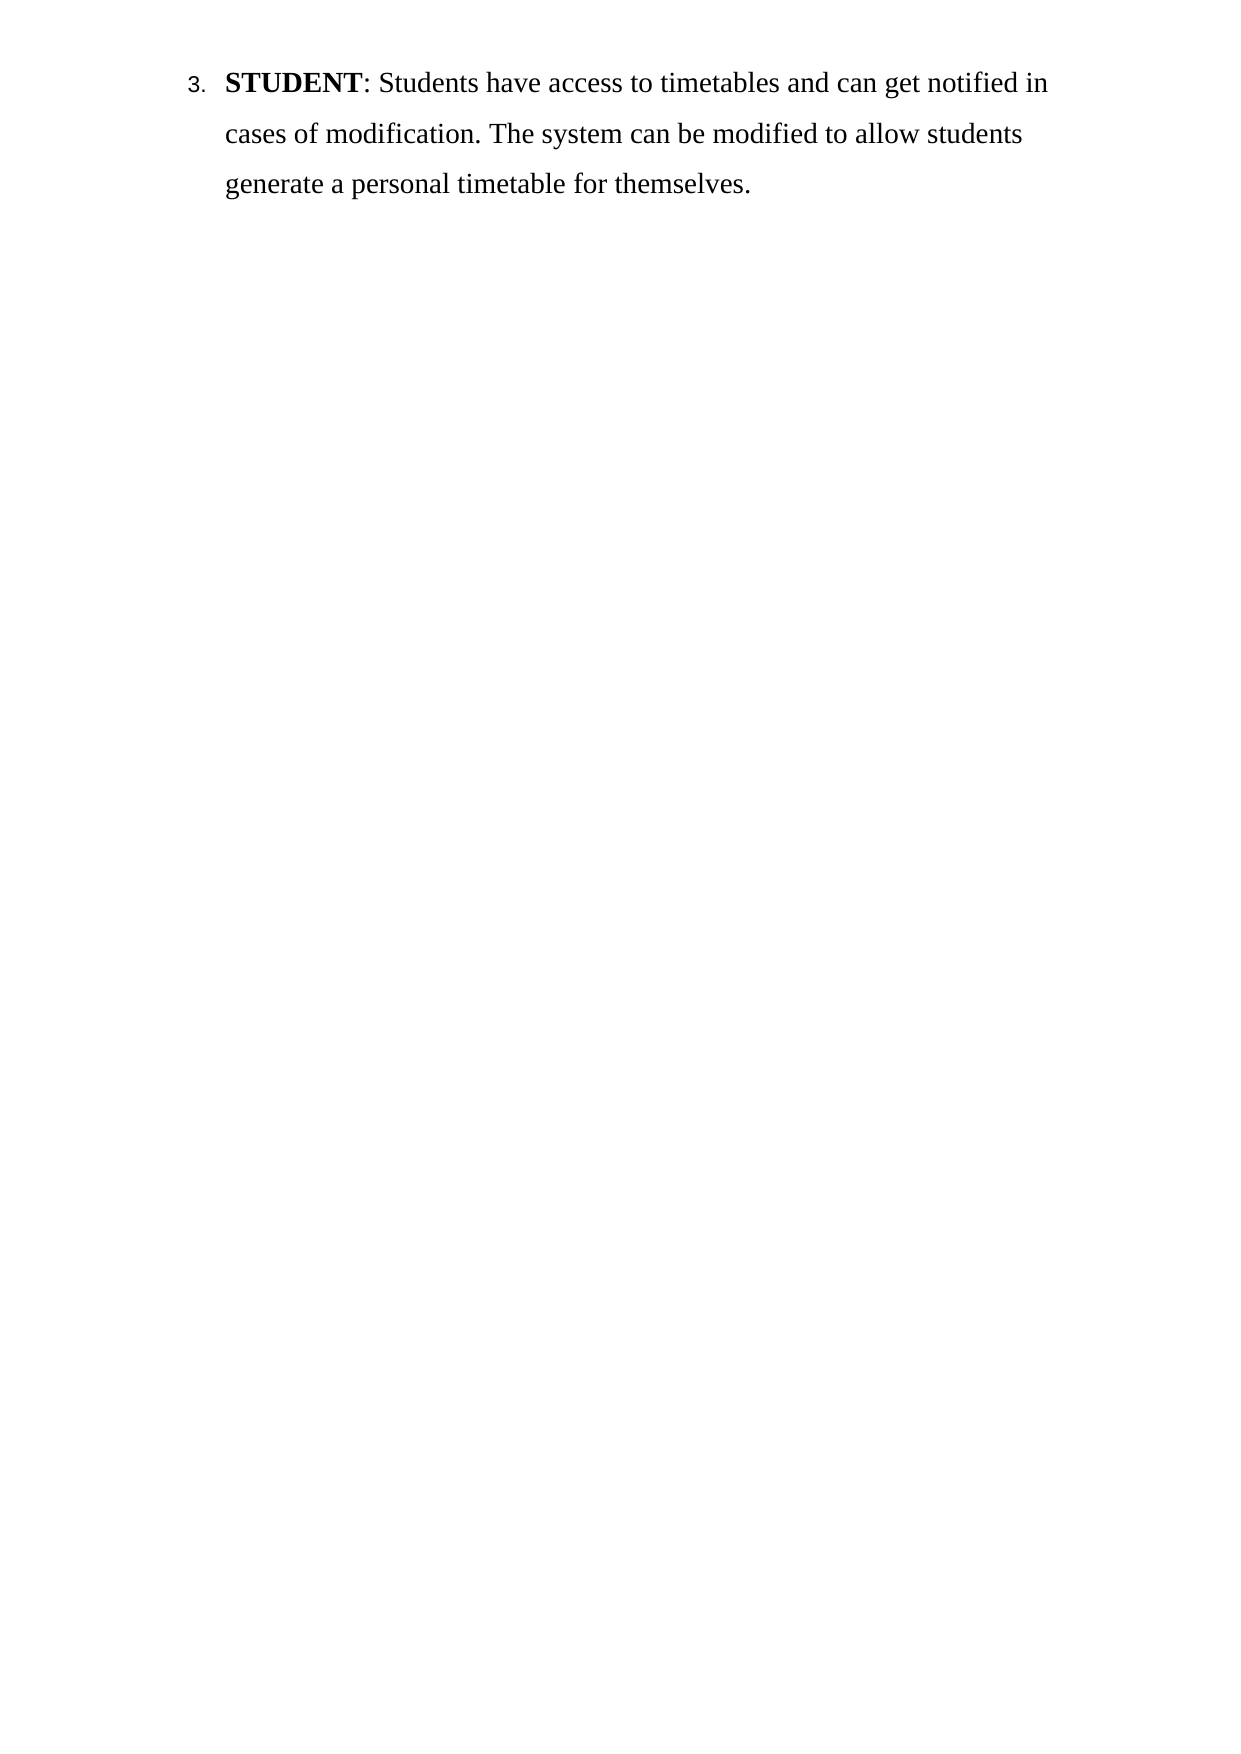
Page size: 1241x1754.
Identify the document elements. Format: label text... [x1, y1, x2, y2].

list STUDENT: Students have access to timetables and can get notified in cases of modification. The system can be modified to allow students generate a personal timetable for themselves. [187, 66, 1090, 200]
